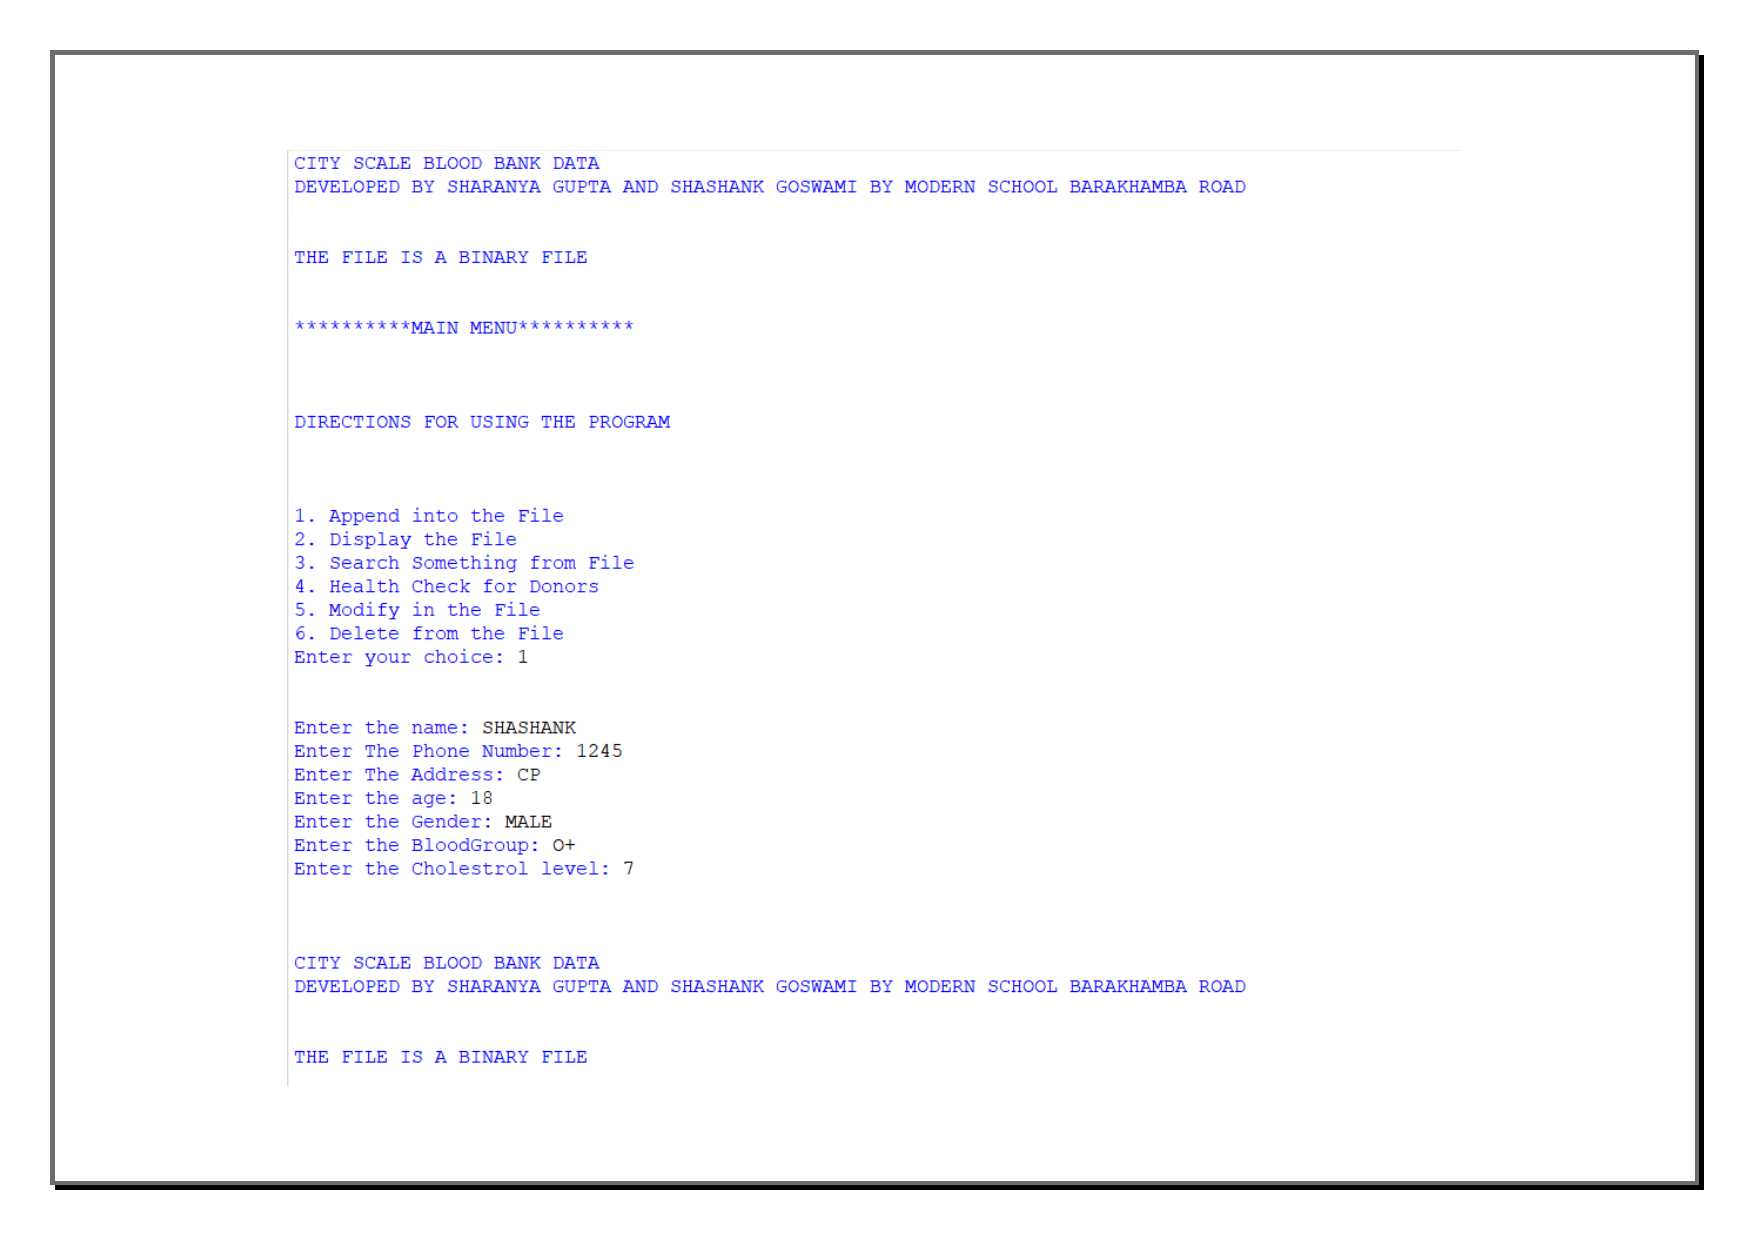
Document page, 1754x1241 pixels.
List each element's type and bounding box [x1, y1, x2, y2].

picture [287, 150, 1462, 1086]
